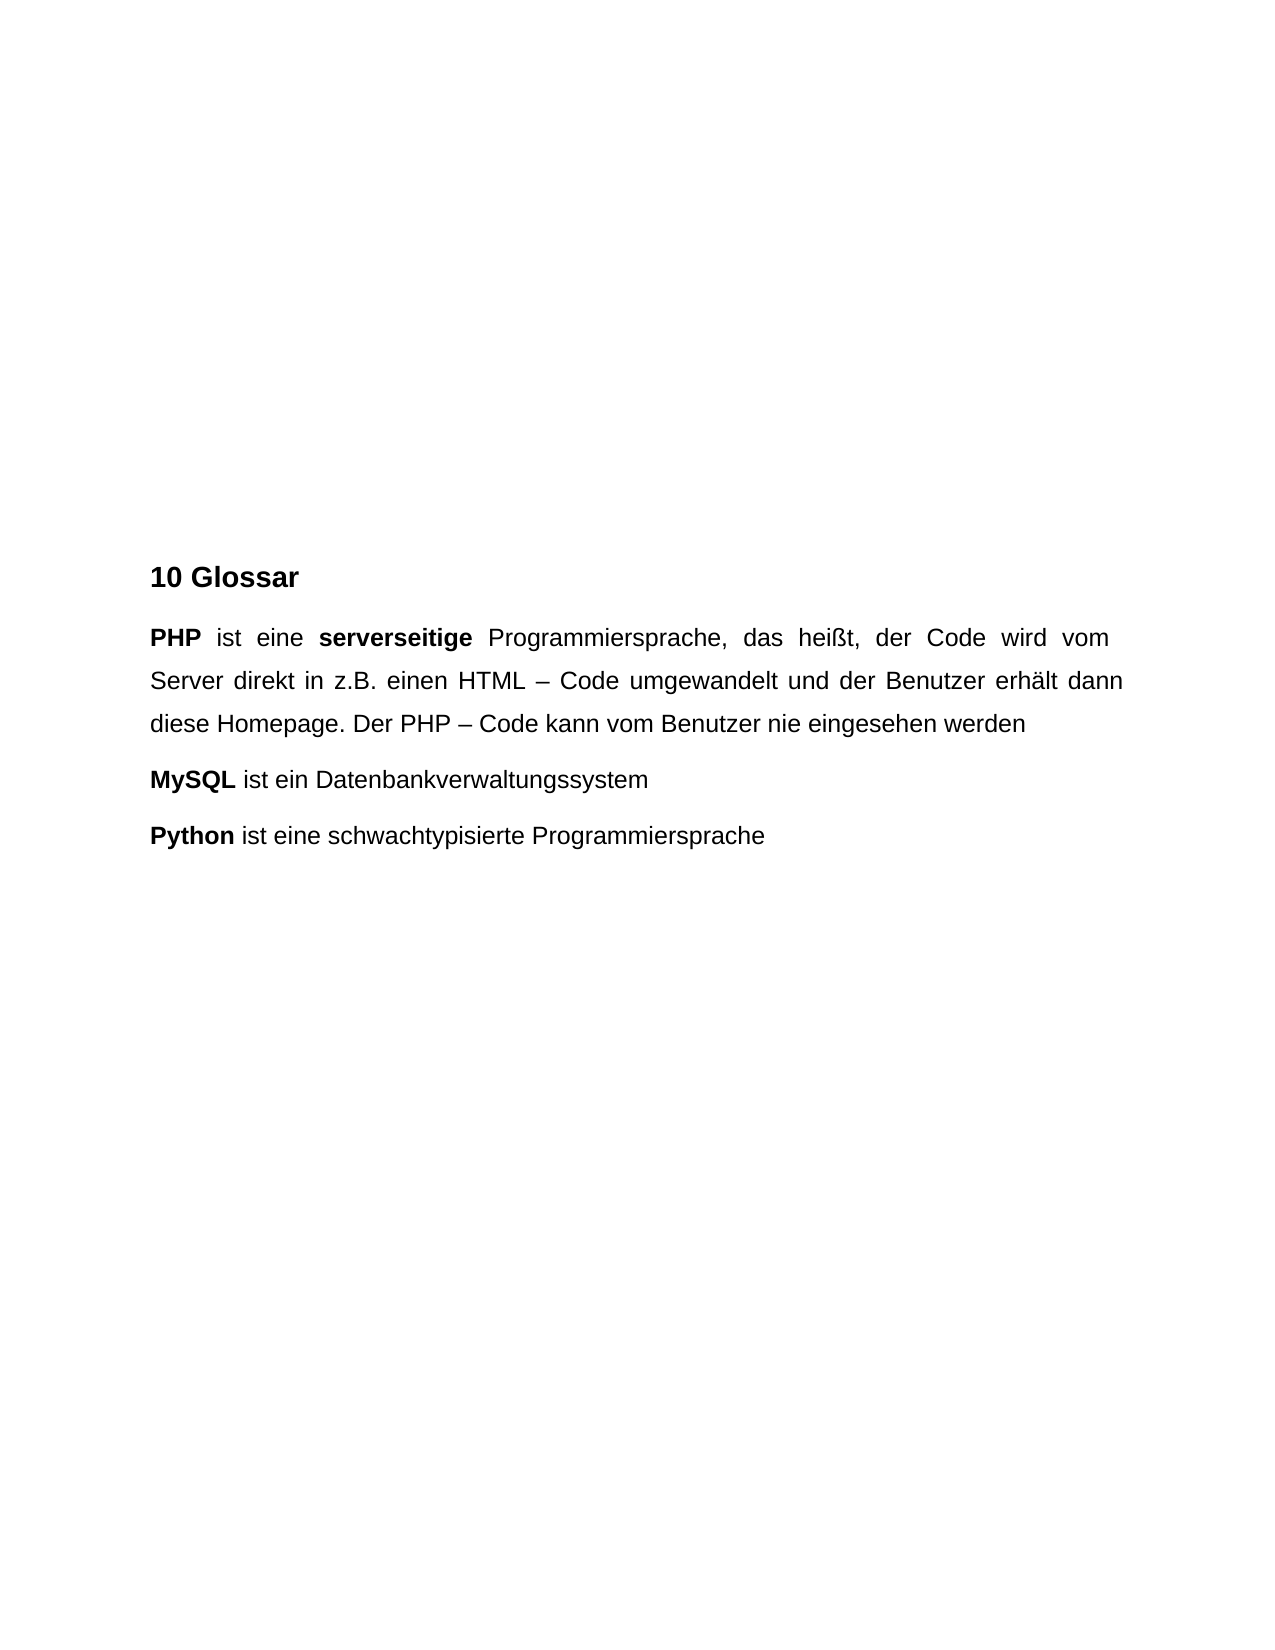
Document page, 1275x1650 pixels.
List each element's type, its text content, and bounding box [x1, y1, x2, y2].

text PHP ist eine serverseitige Programmiersprache, das heißt, der Code wird vom Server direkt in z.B. einen HTML – Code umgewandelt und der Benutzer erhält dann diese Homepage. Der PHP – Code kann vom Benutzer nie eingesehen werden [150, 623, 1125, 738]
subtitle Glossar [150, 560, 1125, 594]
text Python ist eine schwachtypisierte Programmiersprache [150, 821, 1125, 849]
text MySQL ist ein Datenbankverwaltungssystem [150, 765, 1125, 794]
